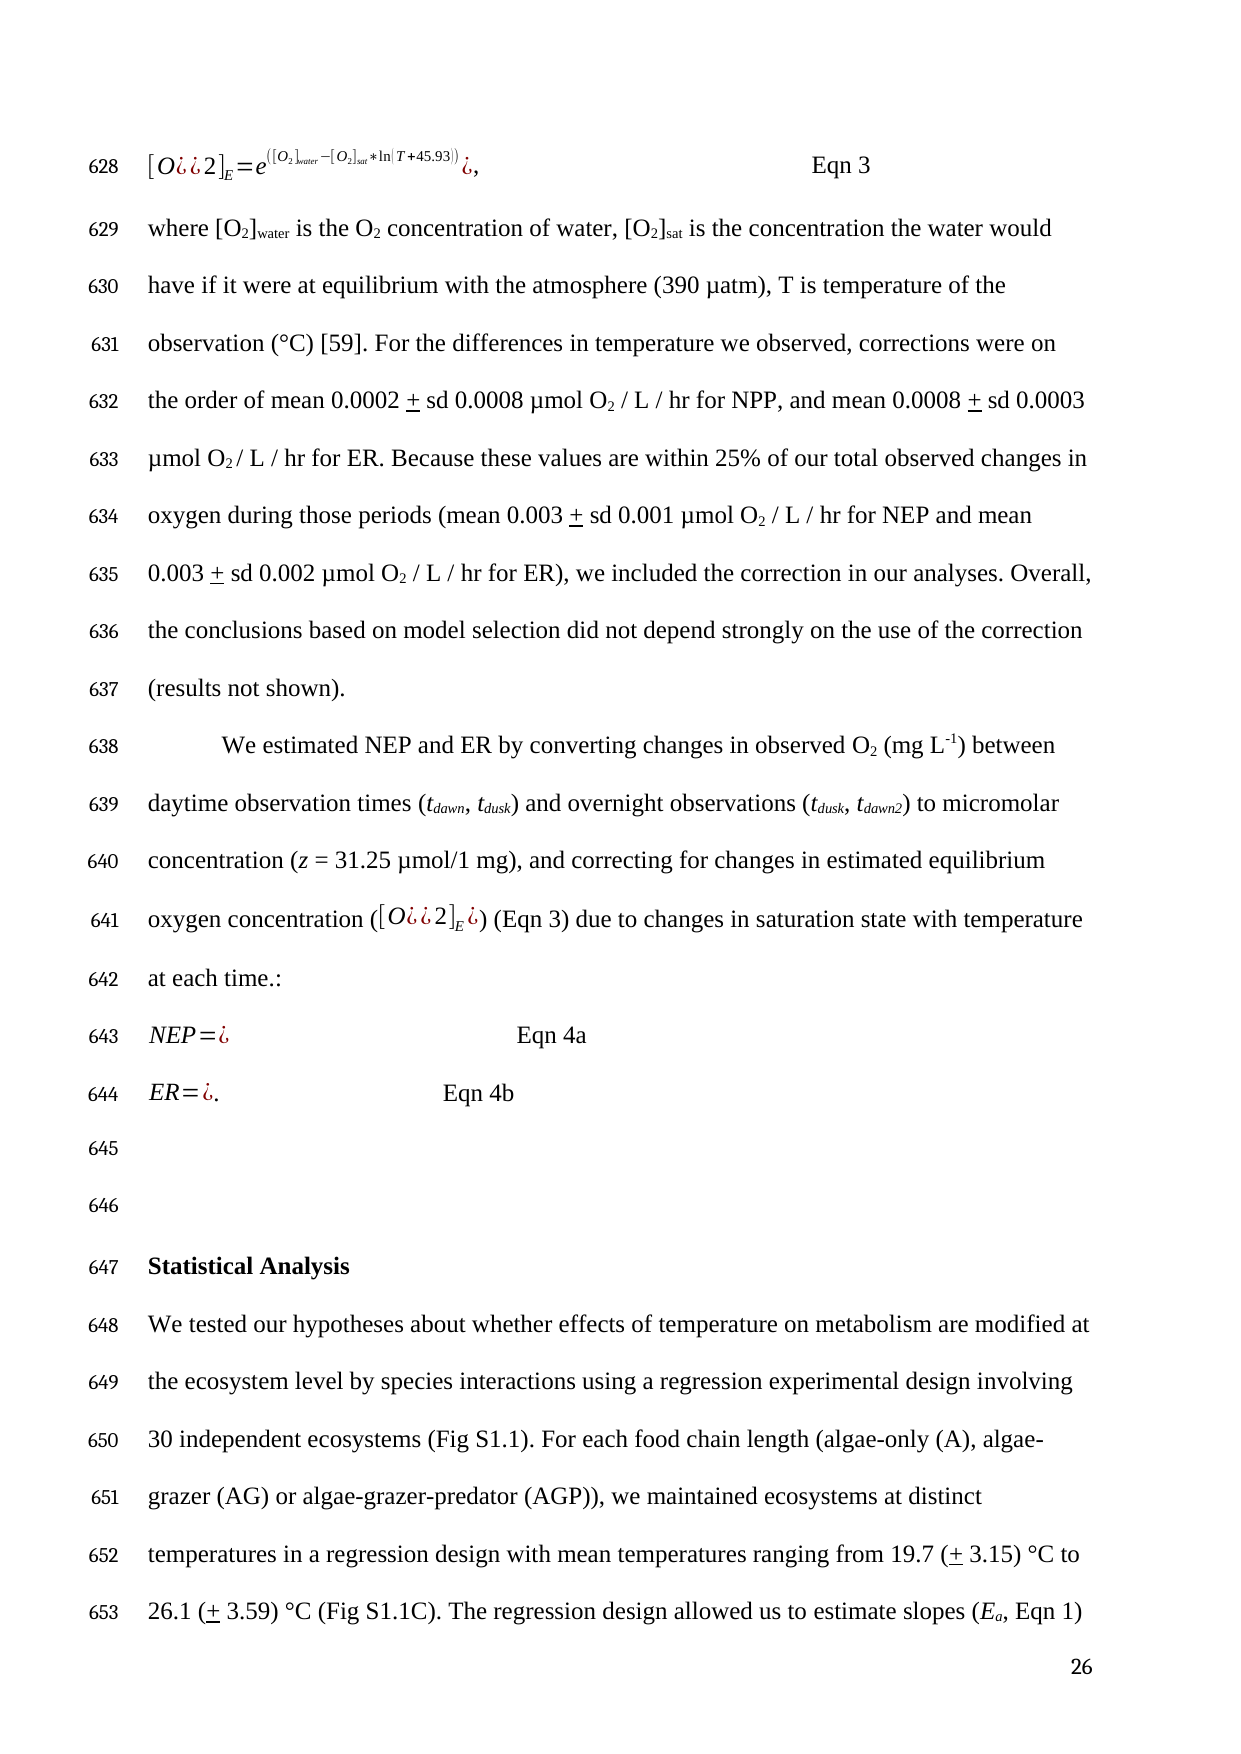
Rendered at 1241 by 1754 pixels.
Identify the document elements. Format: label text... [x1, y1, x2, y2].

text We estimated NEP and ER by converting changes in observed O2 (mg L-1) between daytime observation times (tdawn, tdusk) and overnight observations (tdusk, tdawn2) to micromolar concentration (z = 31.25 µmol/1 mg), and correcting for changes in estimated equilibrium oxygen concentration () (Eqn 3) due to changes in saturation state with temperature at each time.: [148, 730, 1092, 992]
text . Eqn 4b [148, 1078, 1092, 1107]
text Statistical Analysis [148, 1251, 1092, 1280]
text , Eqn 3 [148, 148, 1092, 184]
text where [O2]water is the O2 concentration of water, [O2]sat is the concentration the water would have if it were at equilibrium with the atmosphere (390 µatm), T is temperature of the observation (°C) [59]. For the differences in temperature we observed, corrections were on the order of mean 0.0002 + sd 0.0008 µmol O2 / L / hr for NPP, and mean 0.0008 + sd 0.0003 µmol O2 / L / hr for ER. Because these values are within 25% of our total observed changes in oxygen during those periods (mean 0.003 + sd 0.001 µmol O2 / L / hr for NEP and mean 0.003 + sd 0.002 µmol O2 / L / hr for ER), we included the correction in our analyses. Overall, the conclusions based on model selection did not depend strongly on the use of the correction (results not shown). [148, 213, 1092, 702]
text Eqn 4a [148, 1021, 1092, 1049]
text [148, 1309, 1092, 1625]
